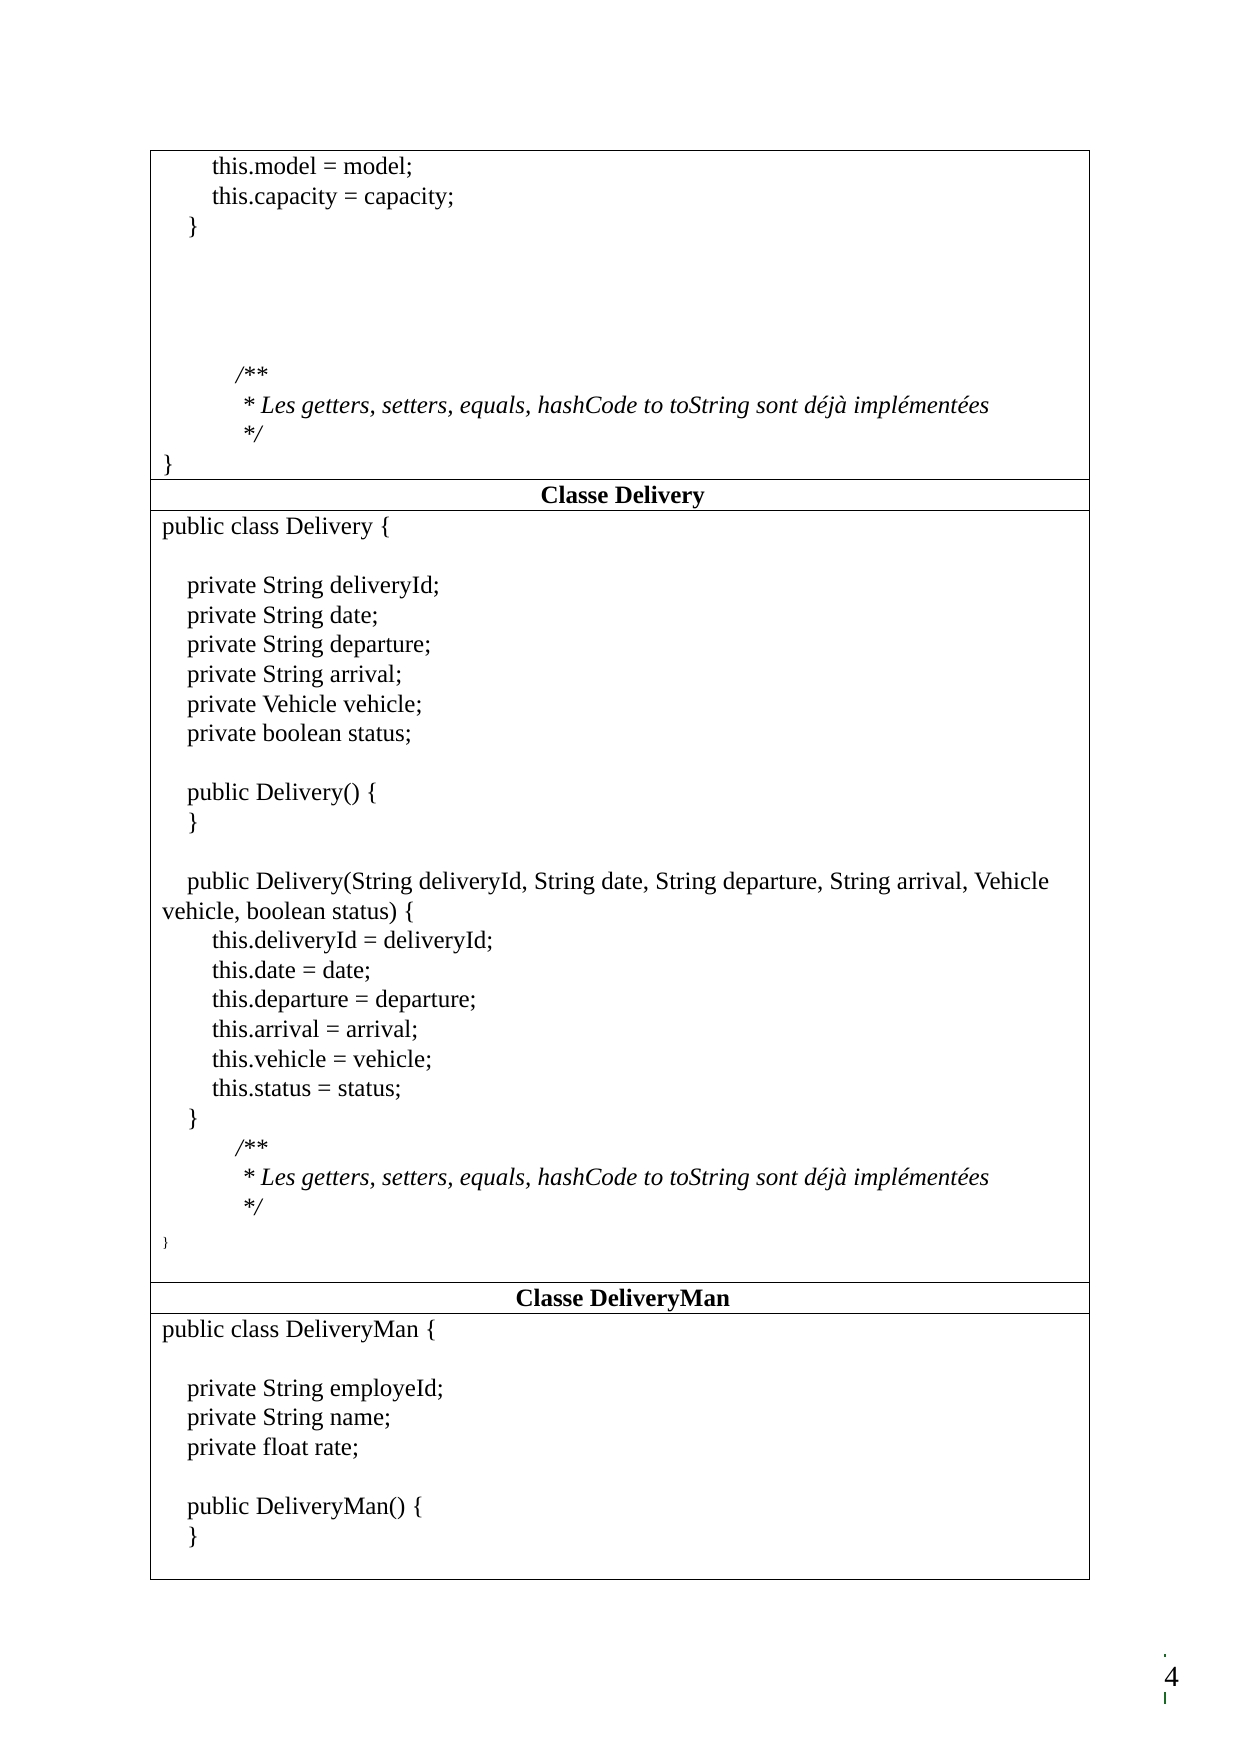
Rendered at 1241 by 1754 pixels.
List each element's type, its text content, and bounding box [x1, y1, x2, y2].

table_cell public class Delivery { private String deliveryId; private String date; private String departure; private String arrival; private Vehicle vehicle; private boolean status; public Delivery() { } public Delivery(String deliveryId, String date, String departure, String arrival, Vehicle vehicle, boolean status) { this.deliveryId = deliveryId; this.date = date; this.departure = departure; this.arrival = arrival; this.vehicle = vehicle; this.status = status; } /** * Les getters, setters, equals, hashCode to toString sont déjà implémentées */ } [151, 810, 1089, 1581]
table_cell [151, 151, 1089, 778]
table_cell Classe Delivery [151, 779, 1089, 809]
